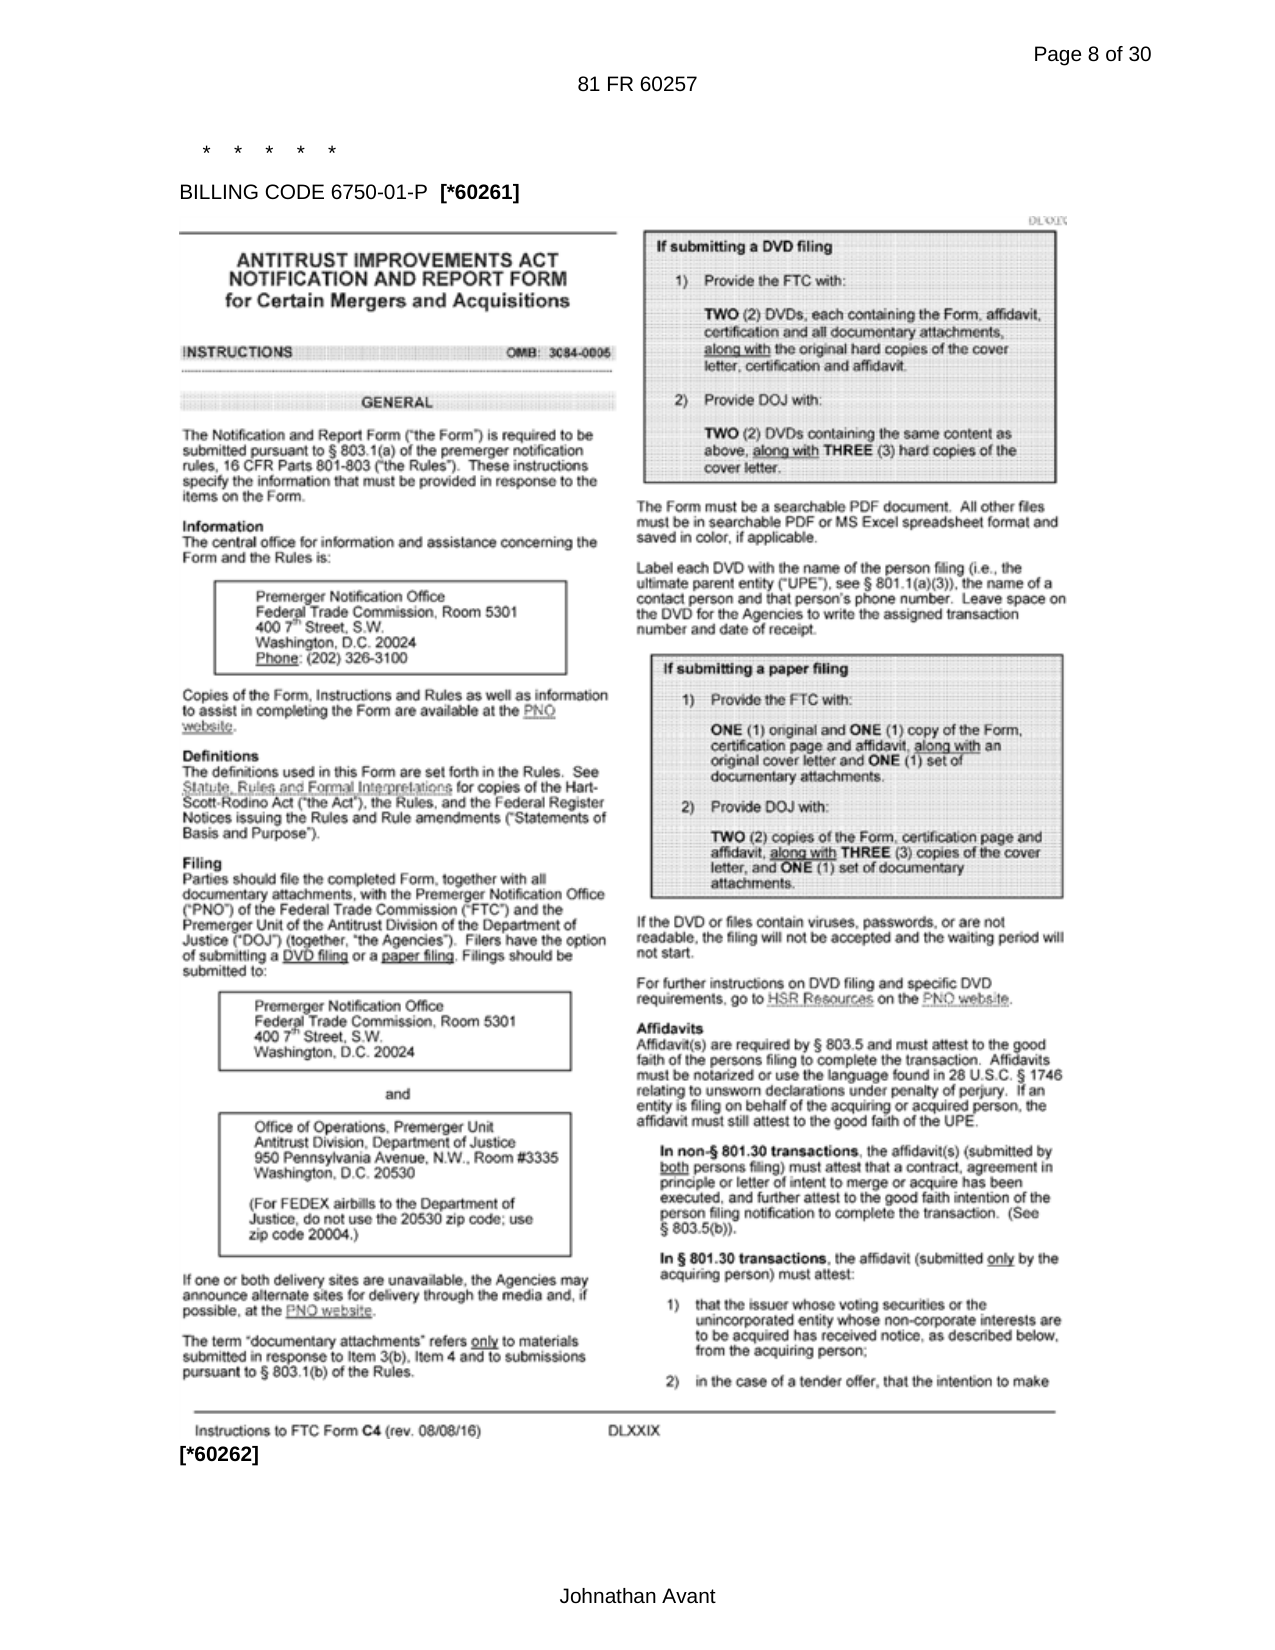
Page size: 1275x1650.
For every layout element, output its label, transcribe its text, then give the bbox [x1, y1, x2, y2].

picture [179, 216, 1067, 1439]
text * * * * * [179, 137, 1171, 164]
text BILLING CODE 6750-01-P [*60261] [179, 177, 1171, 204]
